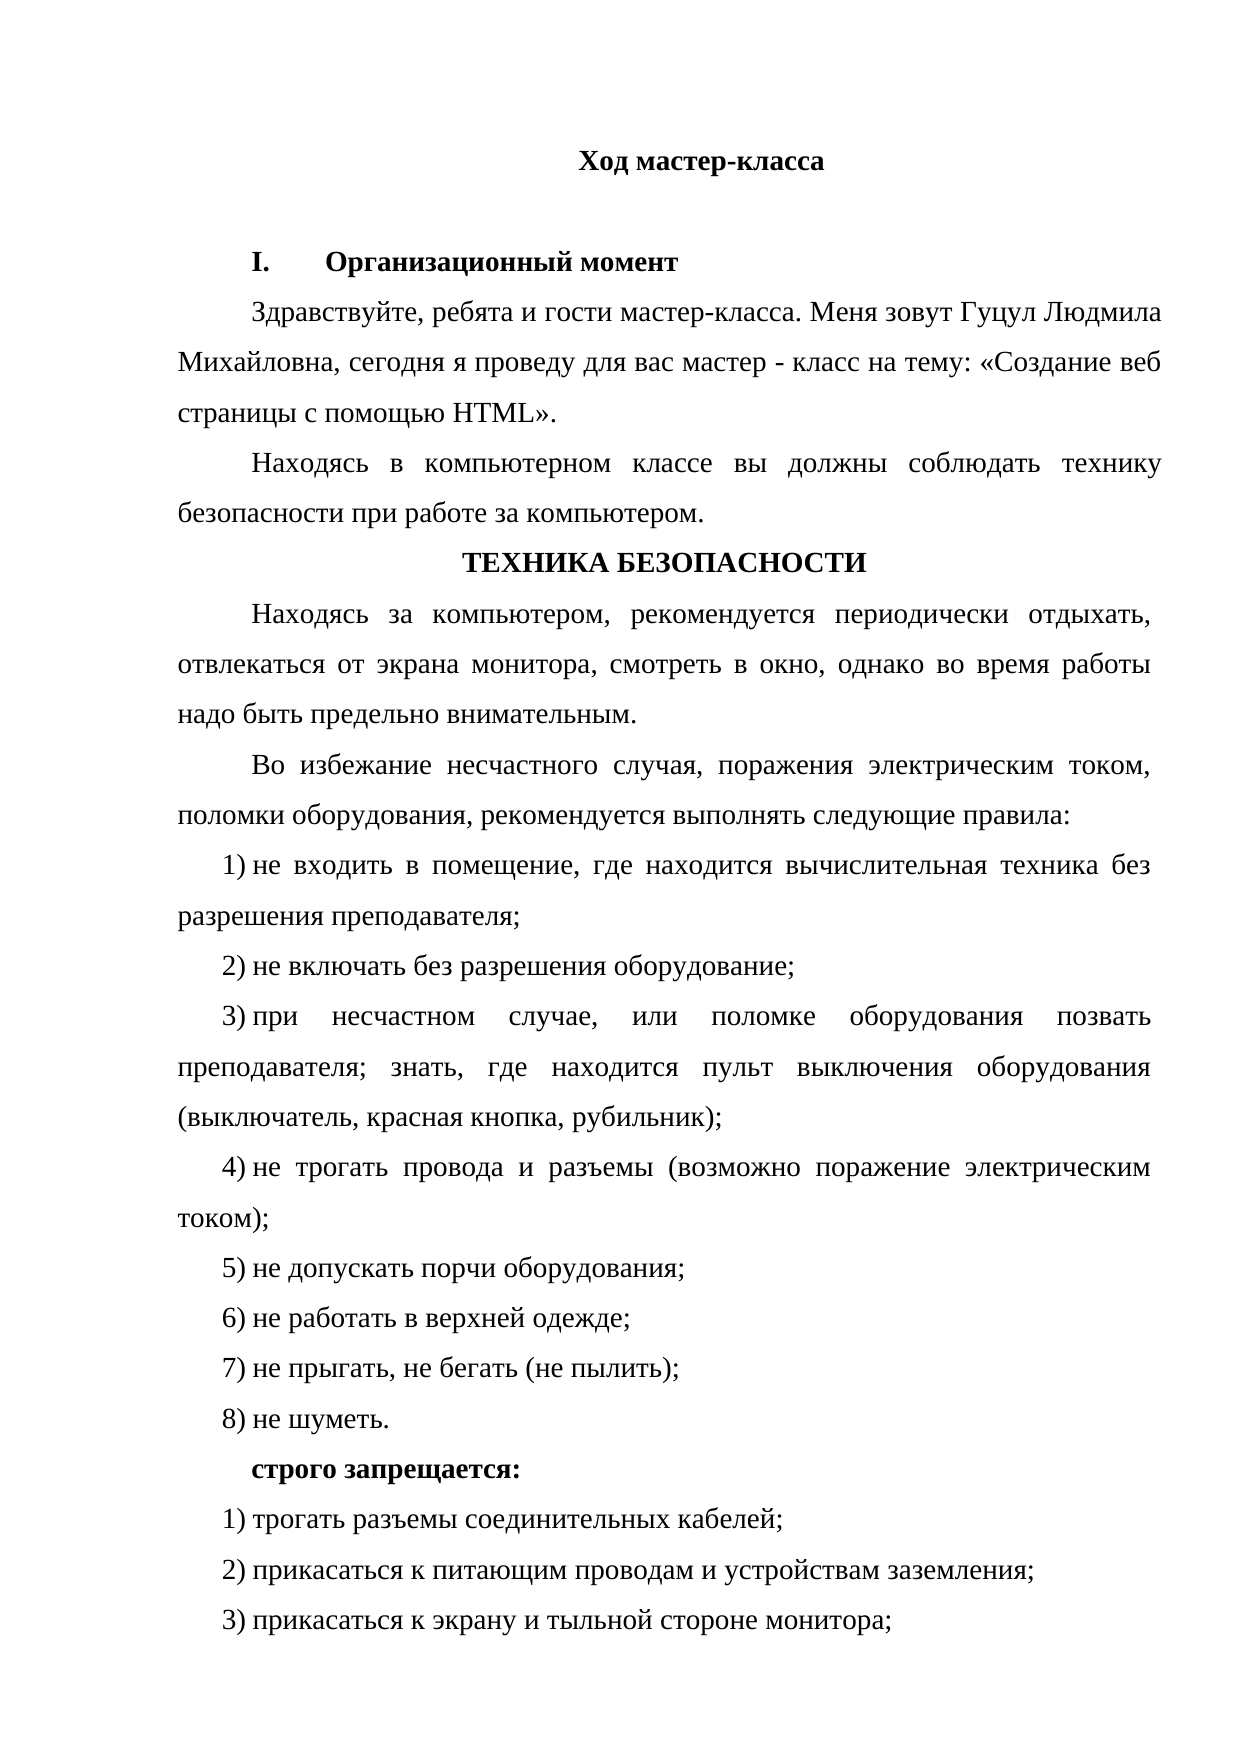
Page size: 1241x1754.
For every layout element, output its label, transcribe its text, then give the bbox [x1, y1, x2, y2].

list не шуметь. [177, 1401, 1152, 1434]
text Находясь за компьютером, рекомендуется периодически отдыхать, отвлекаться от экрана монитора, смотреть в окно, однако во время работы надо быть предельно внимательным. [177, 596, 1152, 730]
list не допускать порчи оборудования; [177, 1250, 1152, 1283]
list не работать в верхней одежде; [177, 1300, 1152, 1334]
list трогать разъемы соединительных кабелей; [177, 1502, 1152, 1535]
list не включать без разрешения оборудование; [177, 948, 1152, 982]
text строго запрещается: [177, 1451, 1152, 1485]
text Находясь в компьютерном классе вы должны соблюдать технику безопасности при работе за компьютером. [177, 445, 1163, 529]
list не прыгать, не бегать (не пылить); [177, 1351, 1152, 1384]
list при несчастном случае, или поломке оборудования позвать преподавателя; знать, где находится пульт выключения оборудования (выключатель, красная кнопка, рубильник); [177, 998, 1152, 1133]
text Во избежание несчастного случая, поражения электрическим током, поломки оборудования, рекомендуется выполнять следующие правила: [177, 747, 1152, 831]
list Организационный момент [177, 244, 1163, 277]
list прикасаться к экрану и тыльной стороне монитора; [177, 1602, 1152, 1636]
list не входить в помещение, где находится вычислительная техника без разрешения преподавателя; [177, 847, 1152, 931]
text Здравствуйте, ребята и гости мастер-класса. Меня зовут Гуцул Людмила Михайловна, сегодня я проведу для вас мастер - класс на тему: «Создание веб страницы с помощью HTML». [177, 294, 1163, 428]
list не трогать провода и разъемы (возможно поражение электрическим током); [177, 1149, 1152, 1233]
subtitle ТЕХНИКА БЕЗОПАСНОСТИ [177, 546, 1152, 579]
subtitle Ход мастер-класса [177, 143, 1152, 177]
list прикасаться к питающим проводам и устройствам заземления; [177, 1552, 1152, 1585]
